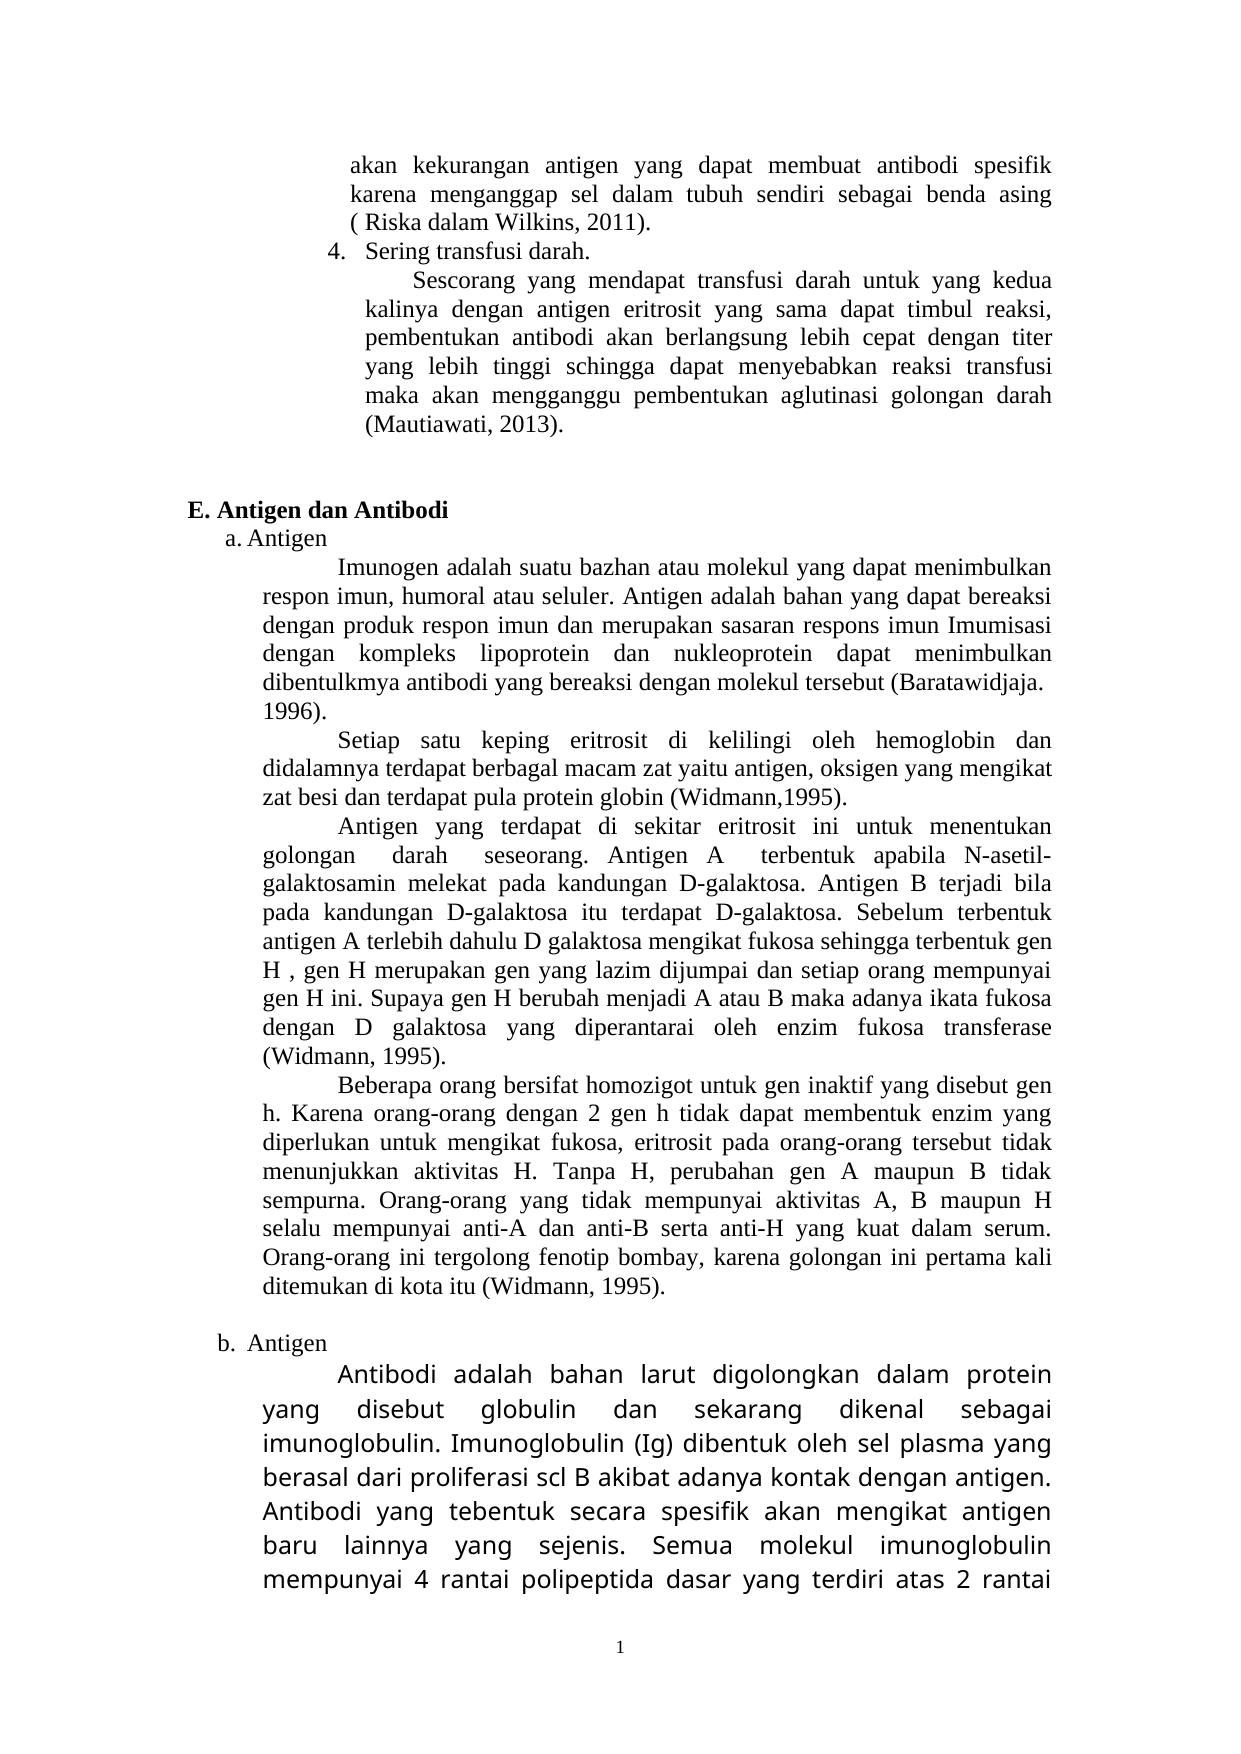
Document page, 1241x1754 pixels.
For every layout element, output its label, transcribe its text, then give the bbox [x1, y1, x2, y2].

text Imunogen adalah suatu bazhan atau molekul yang dapat menimbulkan respon imun, humoral atau seluler. Antigen adalah bahan yang dapat bereaksi dengan produk respon imun dan merupakan sasaran respons imun Imumisasi dengan kompleks lipoprotein dan nukleoprotein dapat menimbulkan dibentulkmya antibodi yang bereaksi dengan molekul tersebut (Baratawidjaja. [262, 552, 1053, 696]
text Setiap satu keping eritrosit di kelilingi oleh hemoglobin dan didalamnya terdapat berbagal macam zat yaitu antigen, oksigen yang mengikat zat besi dan terdapat pula protein globin (Widmann,1995). [262, 725, 1053, 811]
list Antigen [225, 523, 1053, 552]
list Antigen dan Antibodi [187, 495, 1053, 523]
list Sering transfusi darah. [327, 236, 1053, 265]
text Antigen yang terdapat di sekitar eritrosit ini untuk menentukan golongan darah seseorang. Antigen A terbentuk apabila N-asetil-galaktosamin melekat pada kandungan D-galaktosa. Antigen B terjadi bila pada kandungan D-galaktosa itu terdapat D-galaktosa. Sebelum terbentuk antigen A terlebih dahulu D galaktosa mengikat fukosa sehingga terbentuk gen H , gen H merupakan gen yang lazim dijumpai dan setiap orang mempunyai gen H ini. Supaya gen H berubah menjadi A atau B maka adanya ikata fukosa dengan D galaktosa yang diperantarai oleh enzim fukosa transferase (Widmann, 1995). [262, 811, 1053, 1070]
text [262, 1357, 1053, 1596]
list Sescorang yang mendapat transfusi darah untuk yang kedua kalinya dengan antigen eritrosit yang sama dapat timbul reaksi, pembentukan antibodi akan berlangsung lebih cepat dengan titer yang lebih tinggi schingga dapat menyebabkan reaksi transfusi maka akan mengganggu pembentukan aglutinasi golongan darah (Mautiawati, 2013). [365, 265, 1053, 437]
list Antigen [217, 1328, 1053, 1357]
text 1996). [262, 696, 1053, 725]
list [350, 150, 1053, 236]
text Beberapa orang bersifat homozigot untuk gen inaktif yang disebut gen h. Karena orang-orang dengan 2 gen h tidak dapat membentuk enzim yang diperlukan untuk mengikat fukosa, eritrosit pada orang-orang tersebut tidak menunjukkan aktivitas H. Tanpa H, perubahan gen A maupun B tidak sempurna. Orang-orang yang tidak mempunyai aktivitas A, B maupun H selalu mempunyai anti-A dan anti-B serta anti-H yang kuat dalam serum. Orang-orang ini tergolong fenotip bombay, karena golongan ini pertama kali ditemukan di kota itu (Widmann, 1995). [262, 1070, 1053, 1300]
